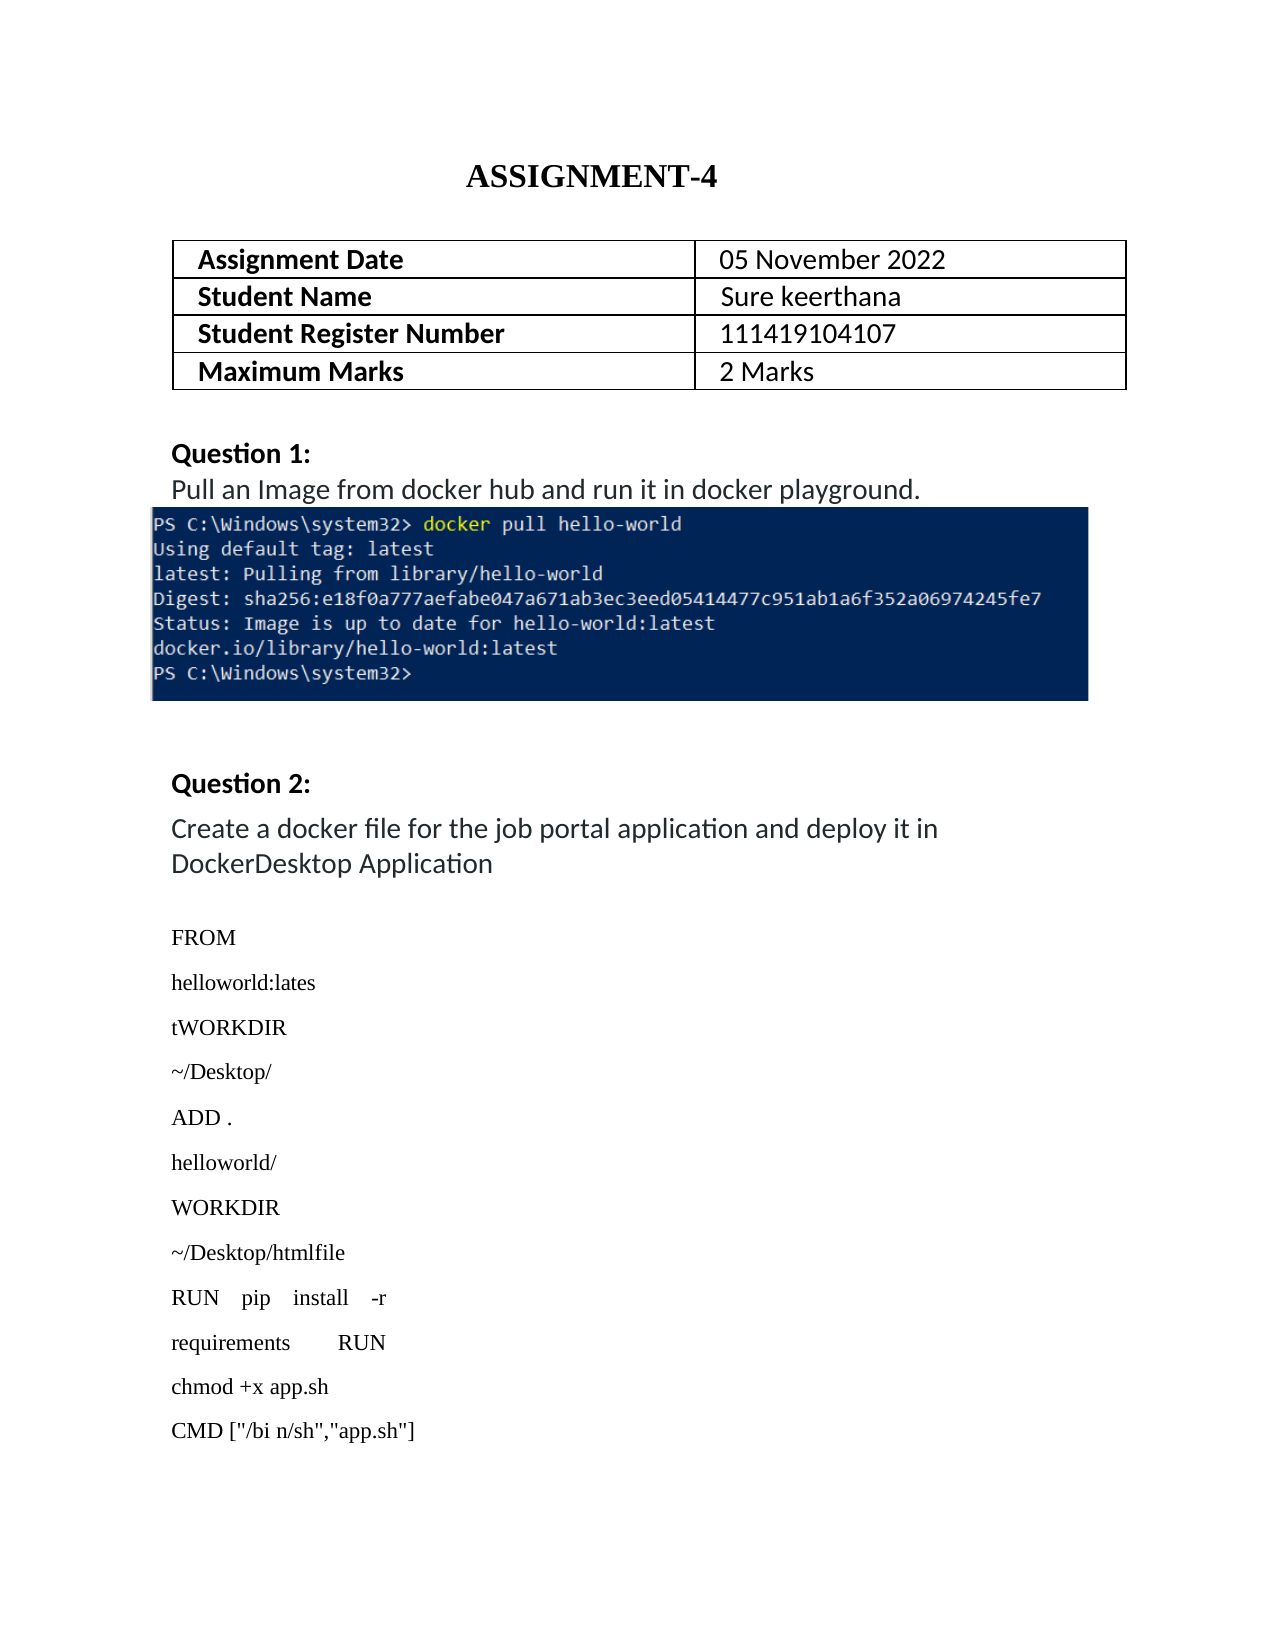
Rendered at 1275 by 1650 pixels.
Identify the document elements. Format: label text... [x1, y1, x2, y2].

table_header 05 November 2022 [696, 241, 1125, 277]
text ~/Desktop/ ADD . [171, 1058, 274, 1130]
table_cell 111419104107 [696, 316, 1125, 351]
text FROM [171, 924, 1150, 950]
table_cell Student Register Number [174, 316, 694, 351]
text CMD ["/bi n/sh","app.sh"] [171, 1418, 1150, 1444]
table_cell Sure keerthana [696, 279, 1125, 314]
table_header Assignment Date [174, 241, 694, 277]
text helloworld/ WORKDIR [171, 1149, 282, 1221]
table_cell Student Name [174, 279, 694, 314]
picture [150, 507, 1089, 701]
title ASSIGNMENT-4 [466, 156, 1150, 194]
text ~/Desktop/htmlfile RUN pip install -r requirements RUN chmod +x app.sh [171, 1239, 387, 1400]
text helloworld:lates tWORKDIR [171, 969, 317, 1040]
table_cell 2 Marks [696, 353, 1125, 389]
text Pull an Image from docker hub and run it in docker playground. [171, 471, 1150, 506]
text Create a docker file for the job portal application and deploy it in DockerDesktop Application [171, 810, 993, 881]
table_cell Maximum Marks [174, 353, 694, 389]
subtitle Question 2: [171, 765, 1150, 800]
subtitle Question 1: [171, 435, 1150, 471]
